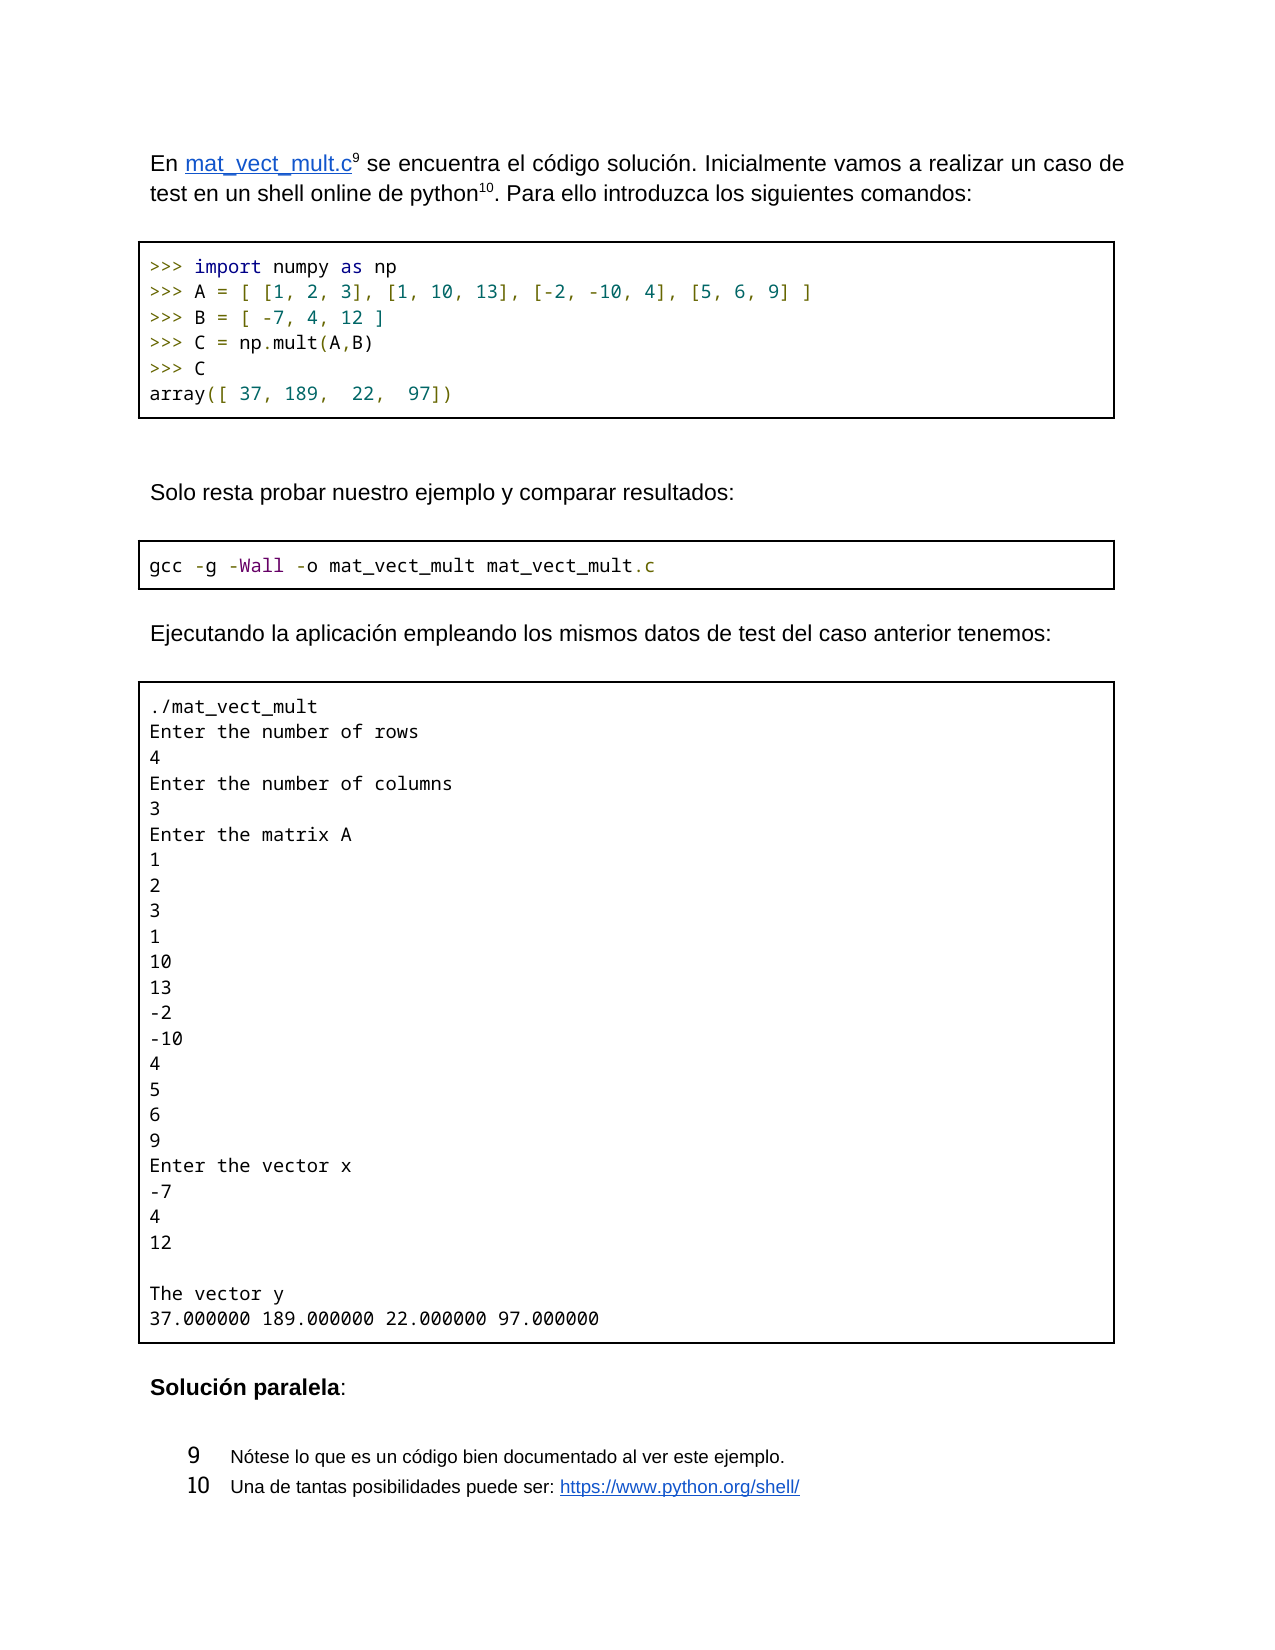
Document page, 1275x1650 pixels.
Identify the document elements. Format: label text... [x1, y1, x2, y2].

text Solución paralela: [150, 1374, 1125, 1400]
text En mat_vect_mult.c se encuentra el código solución. Inicialmente vamos a realizar un caso de test en un shell online de python. Para ello introduzca los siguientes comandos: [150, 150, 1125, 207]
table_header ./mat_vect_mult Enter the number of rows 4 Enter the number of columns 3 Enter the matrix A 1 2 3 1 10 13 -2 -10 4 5 6 9 Enter the vector x -7 4 12 The vector y 37.000000 189.000000 22.000000 97.000000 [140, 683, 1113, 1342]
table_header >>> import numpy as np >>> A = [ [1, 2, 3], [1, 10, 13], [-2, -10, 4], [5, 6, 9] ] >>> B = [ -7, 4, 12 ] >>> C = np.mult(A,B) >>> C array([ 37, 189, 22, 97]) [140, 243, 1113, 417]
table_header gcc -g -Wall -o mat_vect_mult mat_vect_mult.c [140, 542, 1113, 588]
text Solo resta probar nuestro ejemplo y comparar resultados: [150, 479, 1125, 506]
text Ejecutando la aplicación empleando los mismos datos de test del caso anterior tenemos: [150, 620, 1125, 647]
